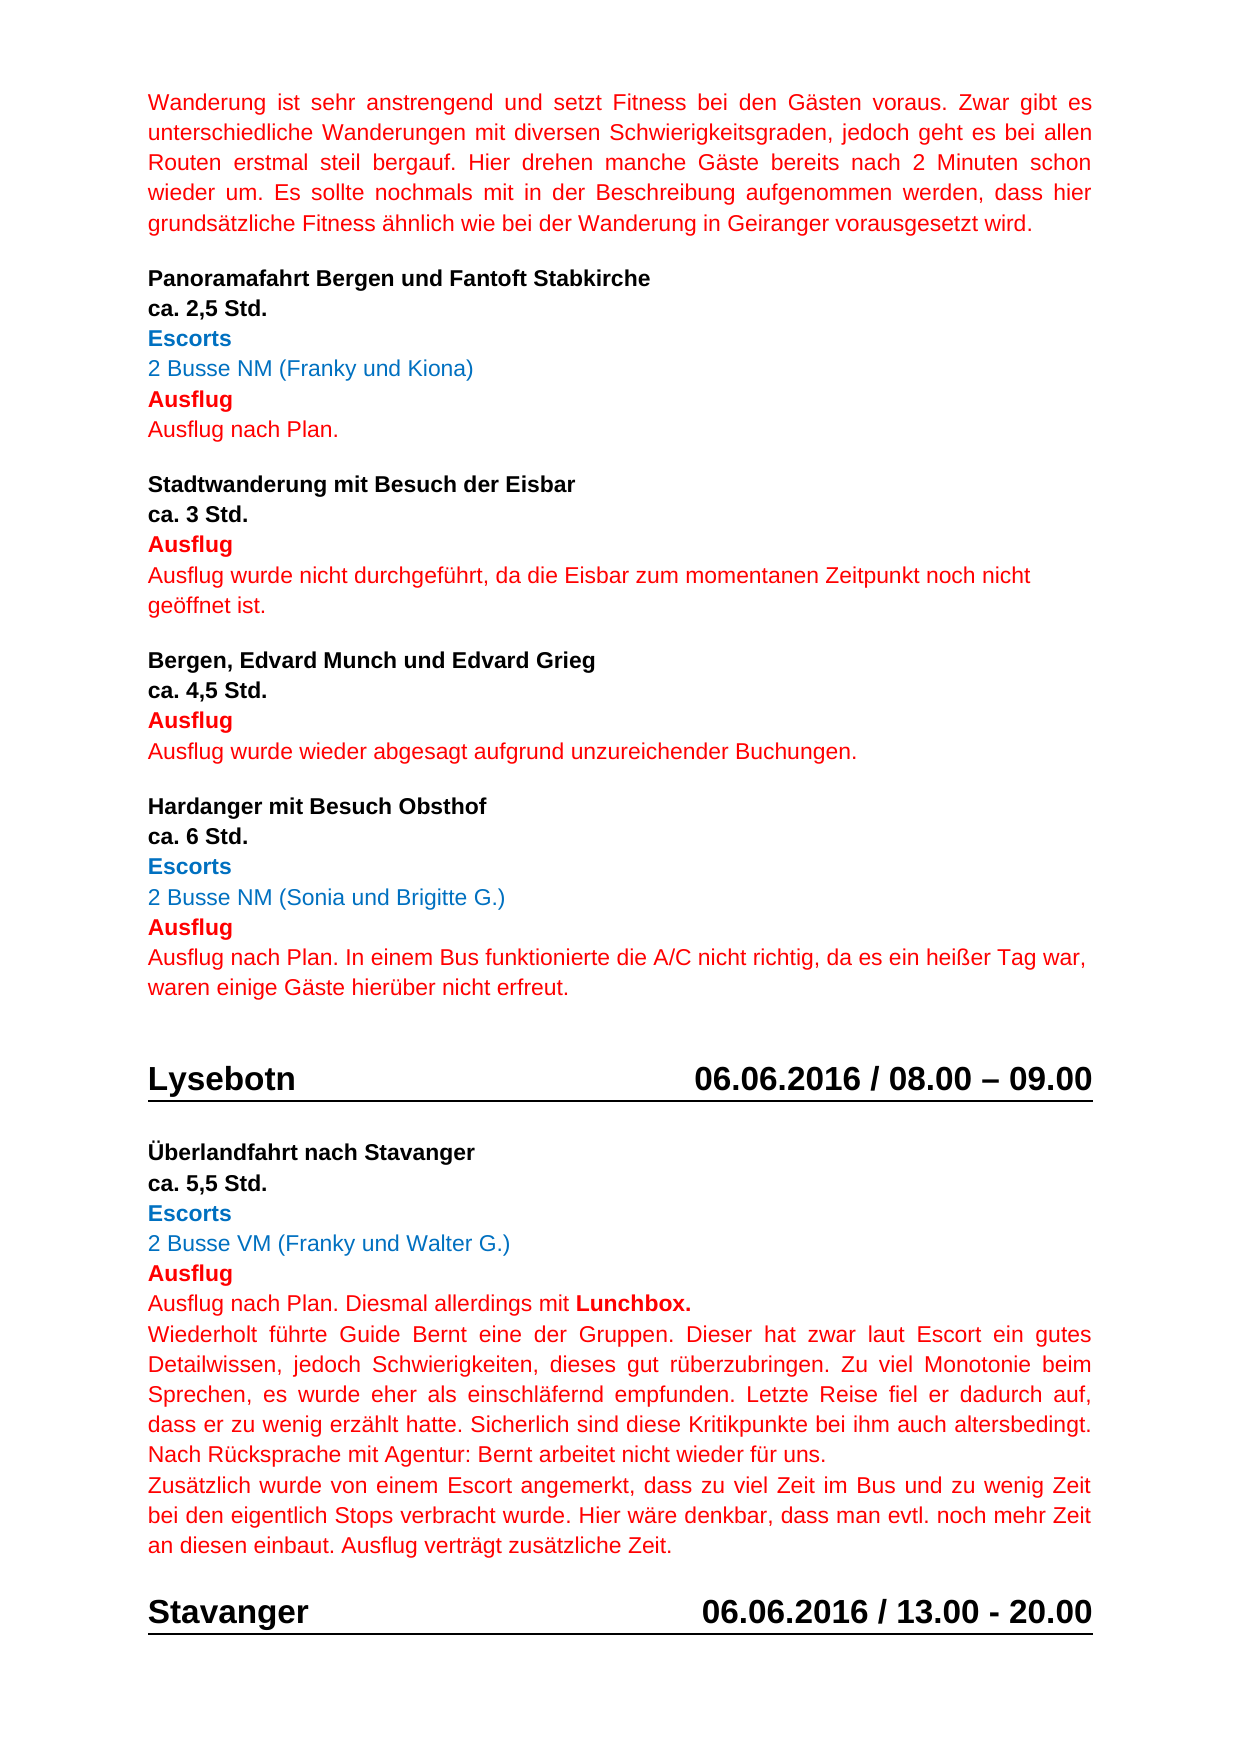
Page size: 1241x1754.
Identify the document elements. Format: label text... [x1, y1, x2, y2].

text Escorts 2 Busse NM (Franky und Kiona) [148, 325, 1093, 382]
text ca. 3 Std. [148, 501, 1093, 527]
text Escorts 2 Busse VM (Franky und Walter G.) [148, 1200, 1093, 1256]
text Ausflug [148, 531, 1093, 558]
text Wiederholt führte Guide Bernt eine der Gruppen. Dieser hat zwar laut Escort ein gutes Detailwissen, jedoch Schwierigkeiten, dieses gut rüberzubringen. Zu viel Monotonie beim Sprechen, es wurde eher als einschläfernd empfunden. Letzte Reise fiel er dadurch auf, dass er zu wenig erzählt hatte. Sicherlich sind diese Kritikpunkte bei ihm auch altersbedingt. Nach Rücksprache mit Agentur: Bernt arbeitet nicht wieder für uns. [148, 1321, 1093, 1468]
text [148, 89, 1093, 236]
text Hardanger mit Besuch Obsthof [148, 793, 1093, 819]
text Stadtwanderung mit Besuch der Eisbar [148, 471, 1093, 497]
subtitle Lysebotn 06.06.2016 / 08.00 – 09.00 [148, 1059, 1093, 1100]
text ca. 6 Std. [148, 823, 1093, 849]
text Ausflug [148, 707, 1093, 734]
text ca. 4,5 Std. [148, 677, 1093, 703]
subtitle Stavanger 06.06.2016 / 13.00 - 20.00 [148, 1592, 1093, 1633]
text ca. 2,5 Std. [148, 295, 1093, 321]
text Bergen, Edvard Munch und Edvard Grieg [148, 647, 1093, 673]
text ca. 5,5 Std. [148, 1169, 1093, 1196]
text Ausflug nach Plan. In einem Bus funktionierte die A/C nicht richtig, da es ein heißer Tag war, waren einige Gäste hierüber nicht erfreut. [148, 944, 1093, 1000]
text Ausflug wurde nicht durchgeführt, da die Eisbar zum momentanen Zeitpunkt noch nicht geöffnet ist. [148, 562, 1093, 618]
text Überlandfahrt nach Stavanger [148, 1109, 1093, 1166]
text Escorts 2 Busse NM (Sonia und Brigitte G.) [148, 853, 1093, 910]
text Ausflug wurde wieder abgesagt aufgrund unzureichender Buchungen. [148, 738, 1093, 764]
text Ausflug nach Plan. [148, 416, 1093, 442]
text Ausflug [148, 1260, 1093, 1287]
text Ausflug [148, 386, 1093, 412]
text Panoramafahrt Bergen und Fantoft Stabkirche [148, 265, 1093, 291]
text Ausflug nach Plan. Diesmal allerdings mit Lunchbox. [148, 1290, 1093, 1317]
text Zusätzlich wurde von einem Escort angemerkt, dass zu viel Zeit im Bus und zu wenig Zeit bei den eigentlich Stops verbracht wurde. Hier wäre denkbar, dass man evtl. noch mehr Zeit an diesen einbaut. Ausflug verträgt zusätzliche Zeit. [148, 1472, 1093, 1558]
text Ausflug [148, 914, 1093, 940]
